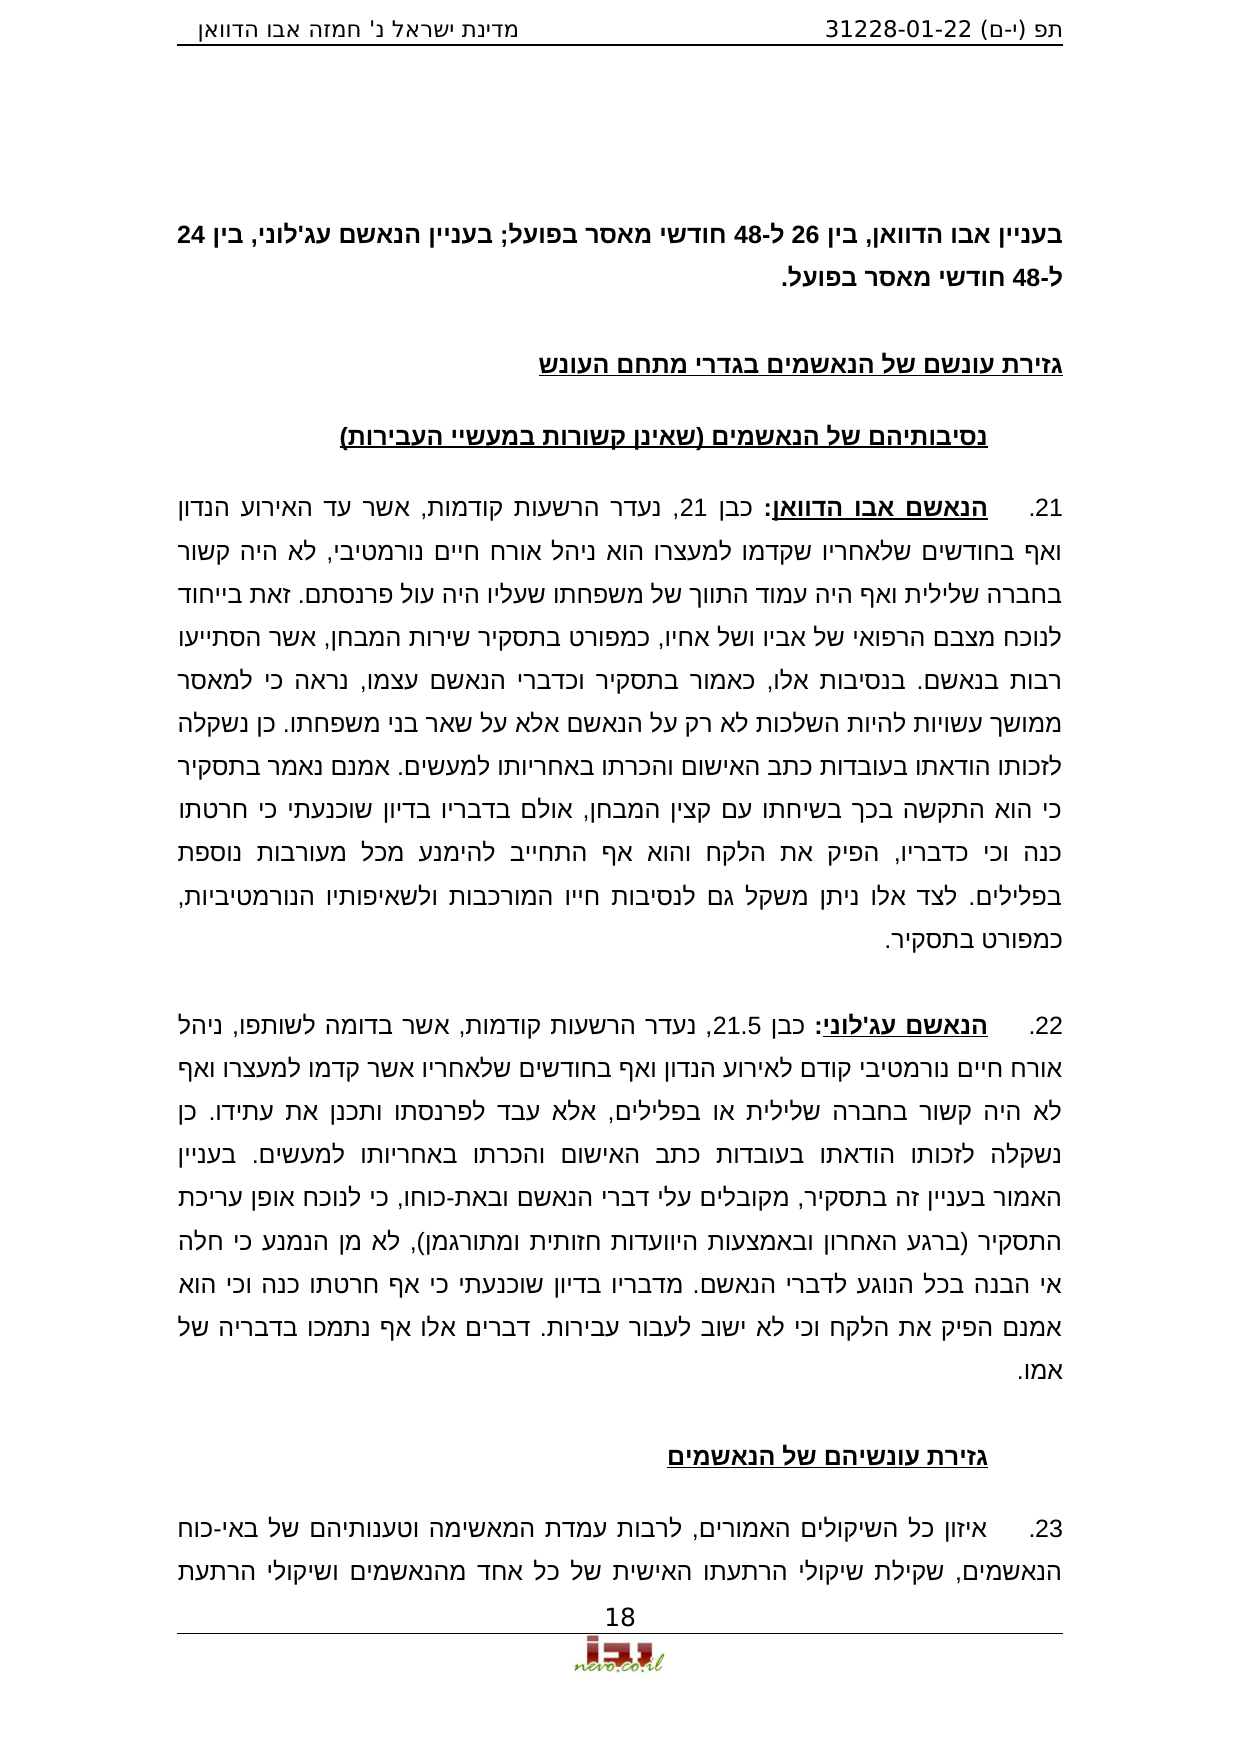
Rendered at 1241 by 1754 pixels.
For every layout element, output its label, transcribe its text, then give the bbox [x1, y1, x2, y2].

text 21. הנאשם אבו הדוואן: כבן 21, נעדר הרשעות קודמות, אשר עד האירוע הנדון ואף בחודשים שלאחריו שקדמו למעצרו הוא ניהל אורח חיים נורמטיבי, לא היה קשור בחברה שלילית ואף היה עמוד התווך של משפחתו שעליו היה עול פרנסתם. זאת בייחוד לנוכח מצבם הרפואי של אביו ושל אחיו, כמפורט בתסקיר שירות המבחן, אשר הסתייעו רבות בנאשם. בנסיבות אלו, כאמור בתסקיר וכדברי הנאשם עצמו, נראה כי למאסר ממושך עשויות להיות השלכות לא רק על הנאשם אלא על שאר בני משפחתו. כן נשקלה לזכותו הודאתו בעובדות כתב האישום והכרתו באחריותו למעשים. אמנם נאמר בתסקיר כי הוא התקשה בכך בשיחתו עם קצין המבחן, אולם בדבריו בדיון שוכנעתי כי חרטתו כנה וכי כדבריו, הפיק את הלקח והוא אף התחייב להימנע מכל מעורבות נוספת בפלילים. לצד אלו ניתן משקל גם לנסיבות חייו המורכבות ולשאיפותיו הנורמטיביות, כמפורט בתסקיר. [177, 493, 1063, 953]
text בעניין אבו הדוואן, בין 26 ל-48 חודשי מאסר בפועל; בעניין הנאשם עג'לוני, בין 24 ל-48 חודשי מאסר בפועל. [177, 220, 1063, 292]
text נסיבותיהם של הנאשמים (שאינן קשורות במעשיי העבירות) [177, 422, 1063, 450]
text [177, 1514, 1063, 1586]
text גזירת עונשם של הנאשמים בגדרי מתחם העונש [177, 350, 1063, 378]
picture [574, 1635, 666, 1673]
text 22. הנאשם עג'לוני: כבן 21.5, נעדר הרשעות קודמות, אשר בדומה לשותפו, ניהל אורח חיים נורמטיבי קודם לאירוע הנדון ואף בחודשים שלאחריו אשר קדמו למעצרו ואף לא היה קשור בחברה שלילית או בפלילים, אלא עבד לפרנסתו ותכנן את עתידו. כן נשקלה לזכותו הודאתו בעובדות כתב האישום והכרתו באחריותו למעשים. בעניין האמור בעניין זה בתסקיר, מקובלים עלי דברי הנאשם ובאת-כוחו, כי לנוכח אופן עריכת התסקיר (ברגע האחרון ובאמצעות היוועדות חזותית ומתורגמן), לא מן הנמנע כי חלה אי הבנה בכל הנוגע לדברי הנאשם. מדבריו בדיון שוכנעתי כי אף חרטתו כנה וכי הוא אמנם הפיק את הלקח וכי לא ישוב לעבור עבירות. דברים אלו אף נתמכו בדבריה של אמו. [177, 1011, 1063, 1385]
text גזירת עונשיהם של הנאשמים [177, 1442, 1063, 1471]
